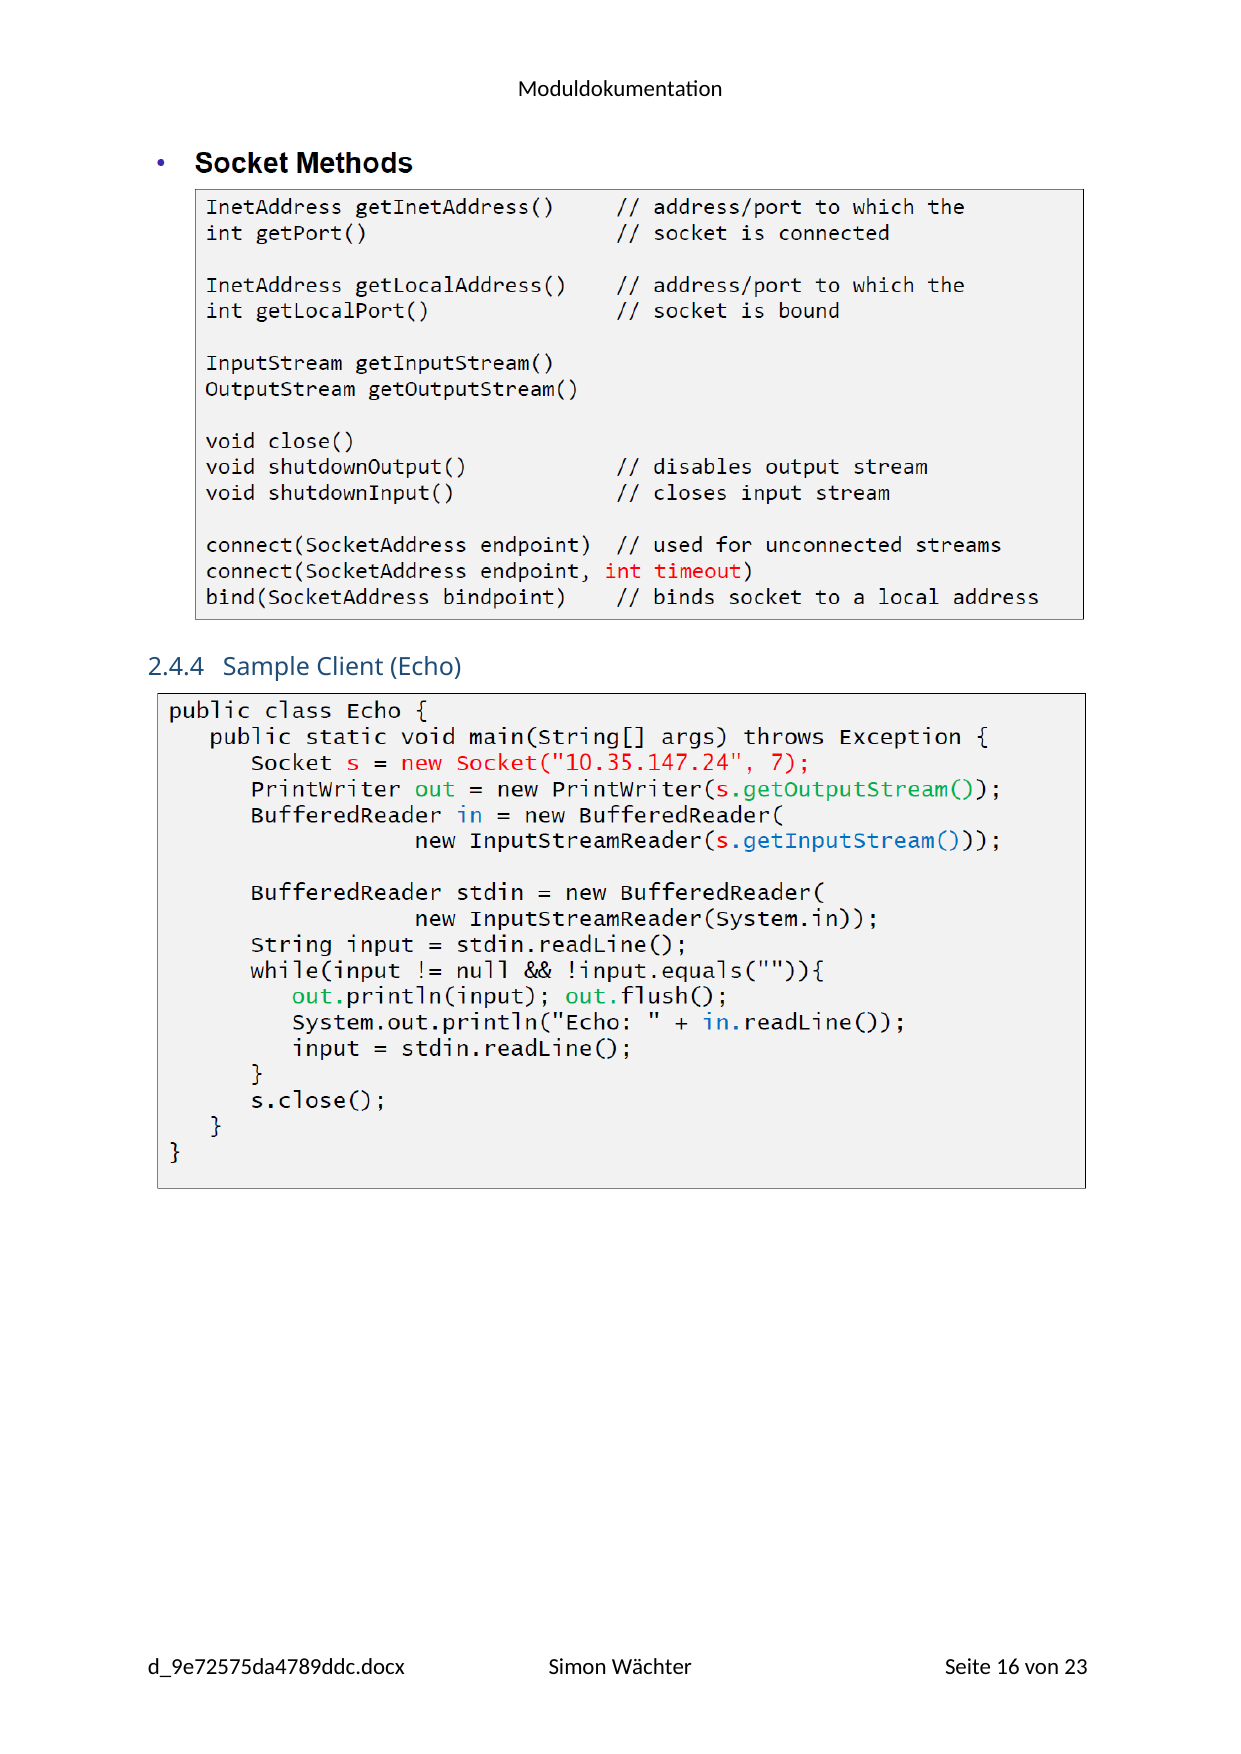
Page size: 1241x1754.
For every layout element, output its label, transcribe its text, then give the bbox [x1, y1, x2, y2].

picture [147, 147, 1093, 630]
subtitle Sample Client (Echo) [148, 649, 1093, 683]
picture [147, 685, 1093, 1194]
